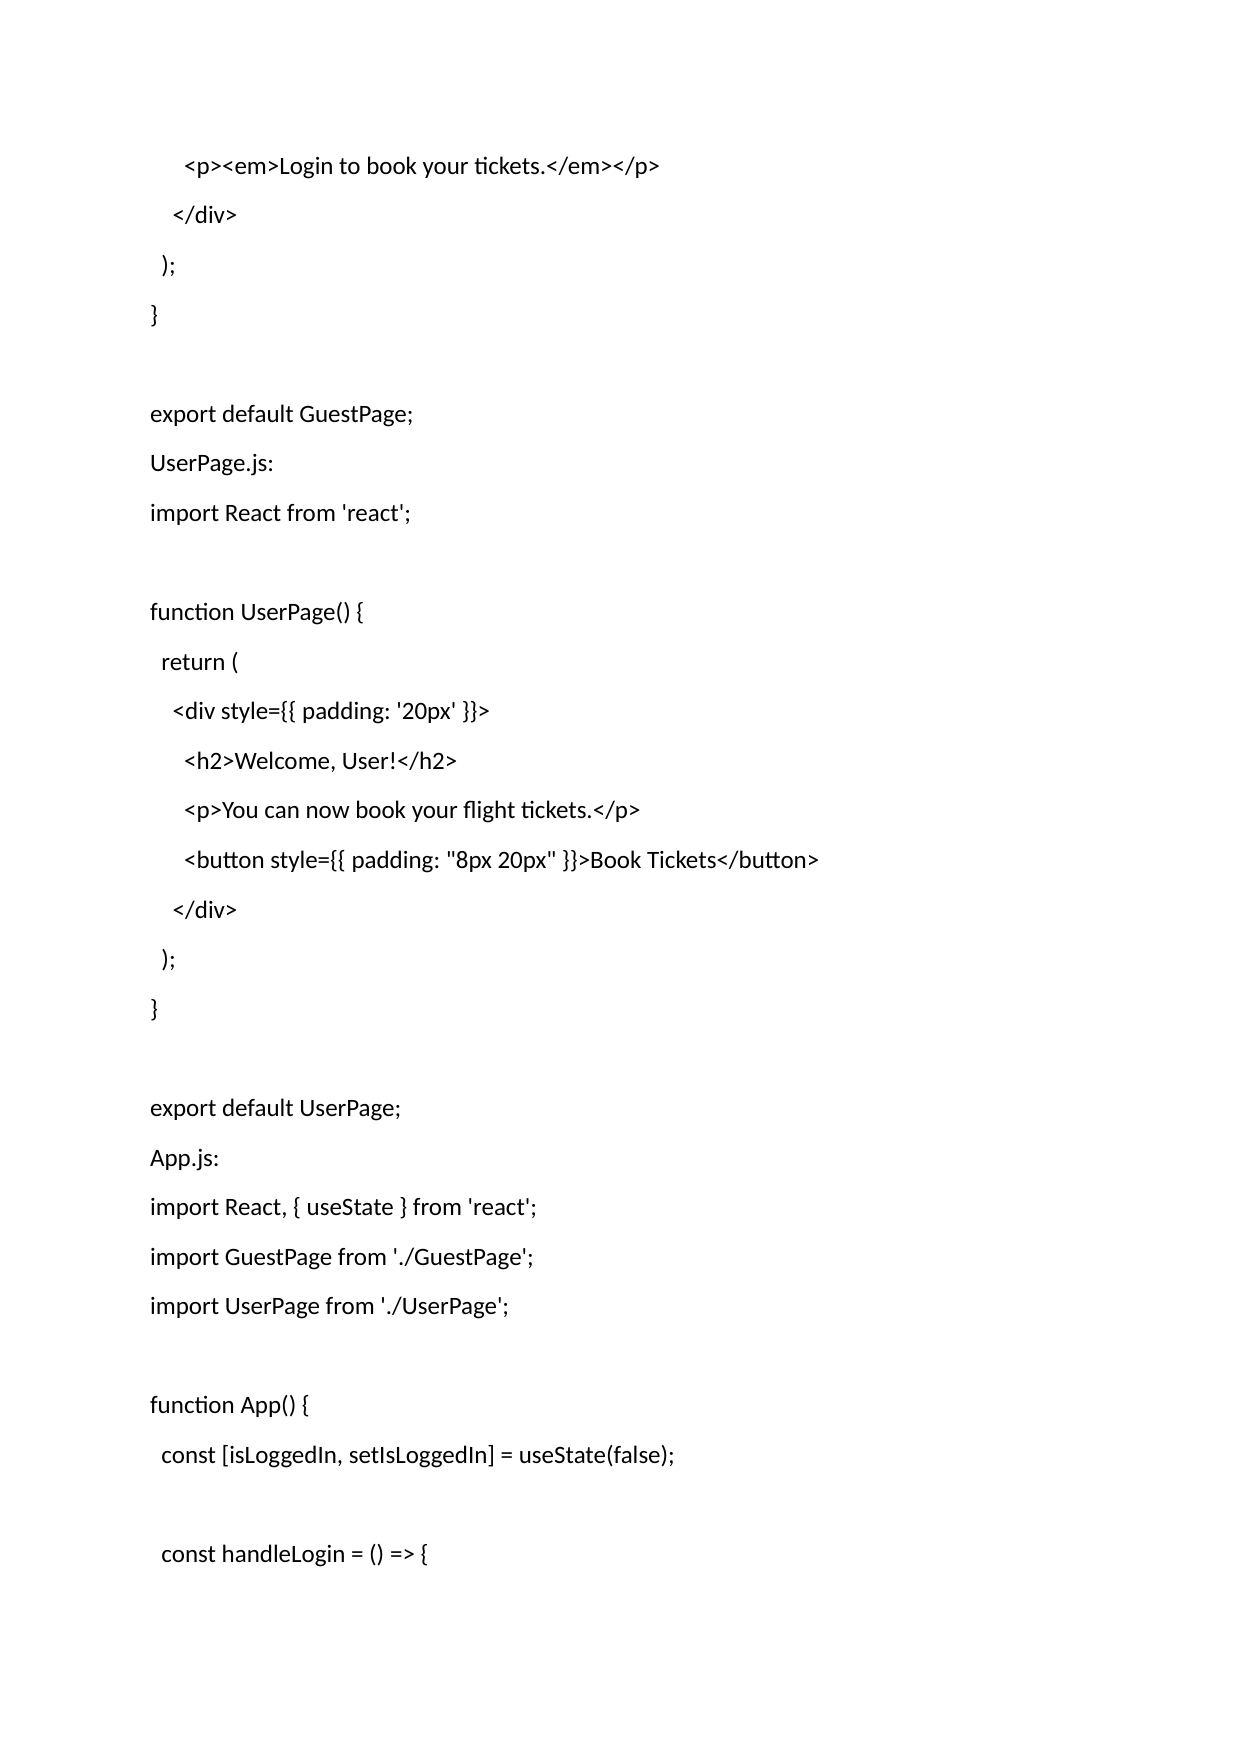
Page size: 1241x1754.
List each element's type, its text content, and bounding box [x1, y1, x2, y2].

text const [isLoggedIn, setIsLoggedIn] = useState(false); [150, 1439, 1090, 1470]
text <button style={{ padding: "8px 20px" }}>Book Tickets</button> [150, 844, 1090, 875]
text ); [150, 943, 1090, 974]
text <p><em>Login to book your tickets.</em></p> [150, 150, 1090, 181]
text export default GuestPage; [150, 398, 1090, 428]
text ); [150, 249, 1090, 280]
text import React, { useState } from 'react'; [150, 1191, 1090, 1222]
text import UserPage from './UserPage'; [150, 1290, 1090, 1321]
text <p>You can now book your flight tickets.</p> [150, 794, 1090, 825]
text export default UserPage; [150, 1092, 1090, 1123]
text <div style={{ padding: '20px' }}> [150, 695, 1090, 726]
text const handleLogin = () => { [150, 1538, 1090, 1569]
text import React from 'react'; [150, 497, 1090, 528]
text </div> [150, 894, 1090, 924]
text } [150, 993, 1090, 1023]
text <h2>Welcome, User!</h2> [150, 745, 1090, 776]
text </div> [150, 199, 1090, 230]
text UserPage.js: [150, 447, 1090, 478]
text return ( [150, 646, 1090, 676]
text App.js: [150, 1142, 1090, 1172]
text } [150, 299, 1090, 329]
text import GuestPage from './GuestPage'; [150, 1241, 1090, 1271]
text function App() { [150, 1389, 1090, 1420]
text function UserPage() { [150, 596, 1090, 627]
